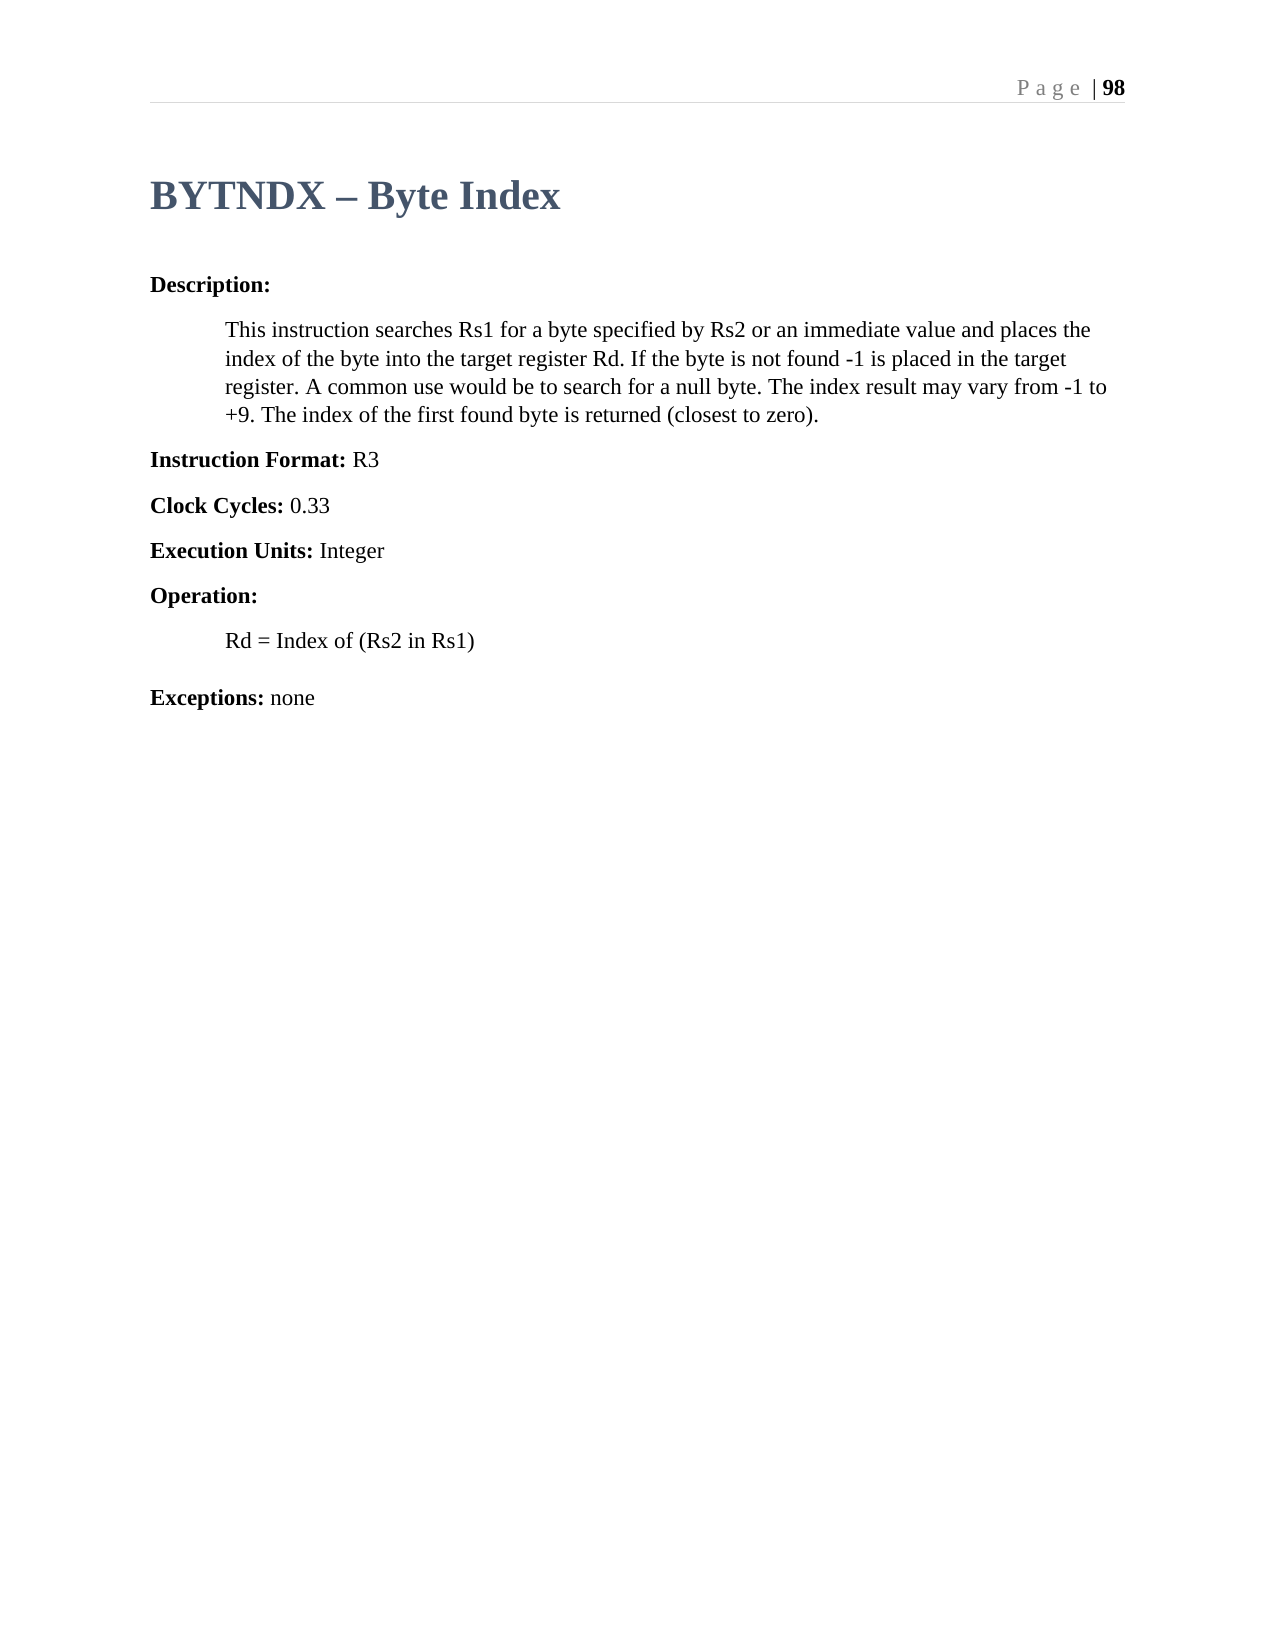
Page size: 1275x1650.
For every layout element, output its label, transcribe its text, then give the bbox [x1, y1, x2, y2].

text Clock Cycles: 0.33 [150, 492, 1125, 518]
text Operation: [150, 582, 1125, 608]
text Instruction Format: R3 [150, 447, 1125, 473]
subtitle BYTNDX – Byte Index [150, 171, 1125, 219]
text Execution Units: Integer [150, 537, 1125, 563]
text Description: [150, 271, 1125, 297]
text Exceptions: none [150, 684, 1125, 710]
text Rd = Index of (Rs2 in Rs1) [225, 627, 1125, 653]
text This instruction searches Rs1 for a byte specified by Rs2 or an immediate value and places the index of the byte into the target register Rd. If the byte is not found -1 is placed in the target register. A common use would be to search for a null byte. The index result may vary from -1 to +9. The index of the first found byte is returned (closest to zero). [225, 316, 1125, 428]
